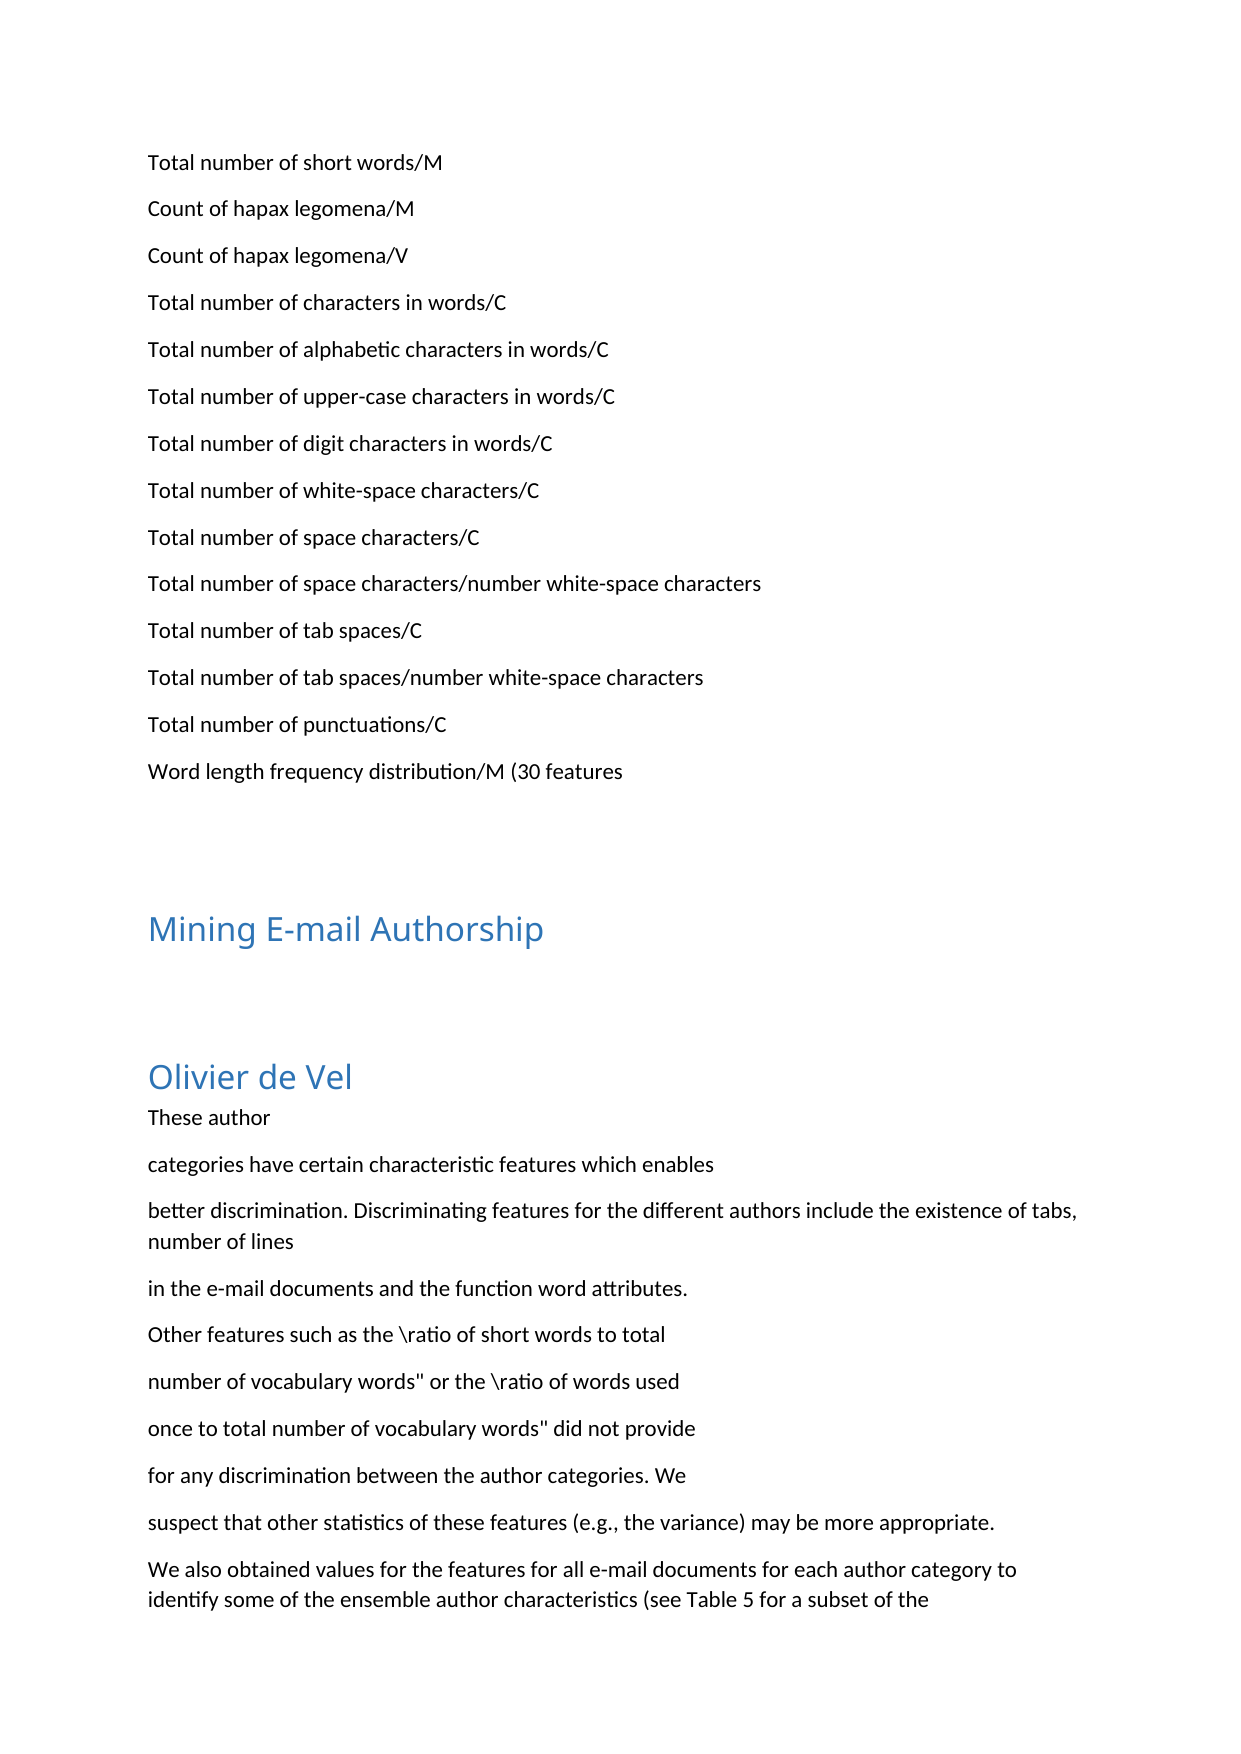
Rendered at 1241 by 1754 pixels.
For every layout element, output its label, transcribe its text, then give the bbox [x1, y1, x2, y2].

text Count of hapax legomena/M [148, 194, 1093, 222]
text for any discrimination between the author categories. We [148, 1461, 1093, 1489]
text better discrimination. Discriminating features for the different authors include the existence of tabs, number of lines [148, 1197, 1093, 1255]
text Total number of tab spaces/number white-space characters [148, 663, 1093, 691]
text Total number of space characters/C [148, 523, 1093, 551]
text categories have certain characteristic features which enables [148, 1150, 1093, 1178]
subtitle Mining E-mail Authorship [148, 906, 1093, 951]
text Total number of punctuations/C [148, 710, 1093, 738]
text Total number of space characters/number white-space characters [148, 569, 1093, 597]
text in the e-mail documents and the function word attributes. [148, 1274, 1093, 1302]
text Word length frequency distribution/M (30 features [148, 757, 1093, 785]
text These author [148, 1103, 1093, 1131]
text Count of hapax legomena/V [148, 241, 1093, 269]
text Other features such as the \ratio of short words to total [148, 1321, 1093, 1348]
text once to total number of vocabulary words" did not provide [148, 1414, 1093, 1442]
text Total number of characters in words/C [148, 288, 1093, 316]
subtitle Olivier de Vel [148, 1054, 1093, 1099]
text Total number of alphabetic characters in words/C [148, 335, 1093, 363]
text Total number of upper-case characters in words/C [148, 382, 1093, 410]
text suspect that other statistics of these features (e.g., the variance) may be more appropriate. [148, 1508, 1093, 1536]
text Total number of tab spaces/C [148, 616, 1093, 644]
text We also obtained values for the features for all e-mail documents for each author category to identify some of the ensemble author characteristics (see Table 5 for a subset of the [148, 1555, 1093, 1613]
text Total number of short words/M [148, 148, 1093, 176]
text number of vocabulary words" or the \ratio of words used [148, 1367, 1093, 1395]
text Total number of white-space characters/C [148, 476, 1093, 504]
text Total number of digit characters in words/C [148, 429, 1093, 457]
